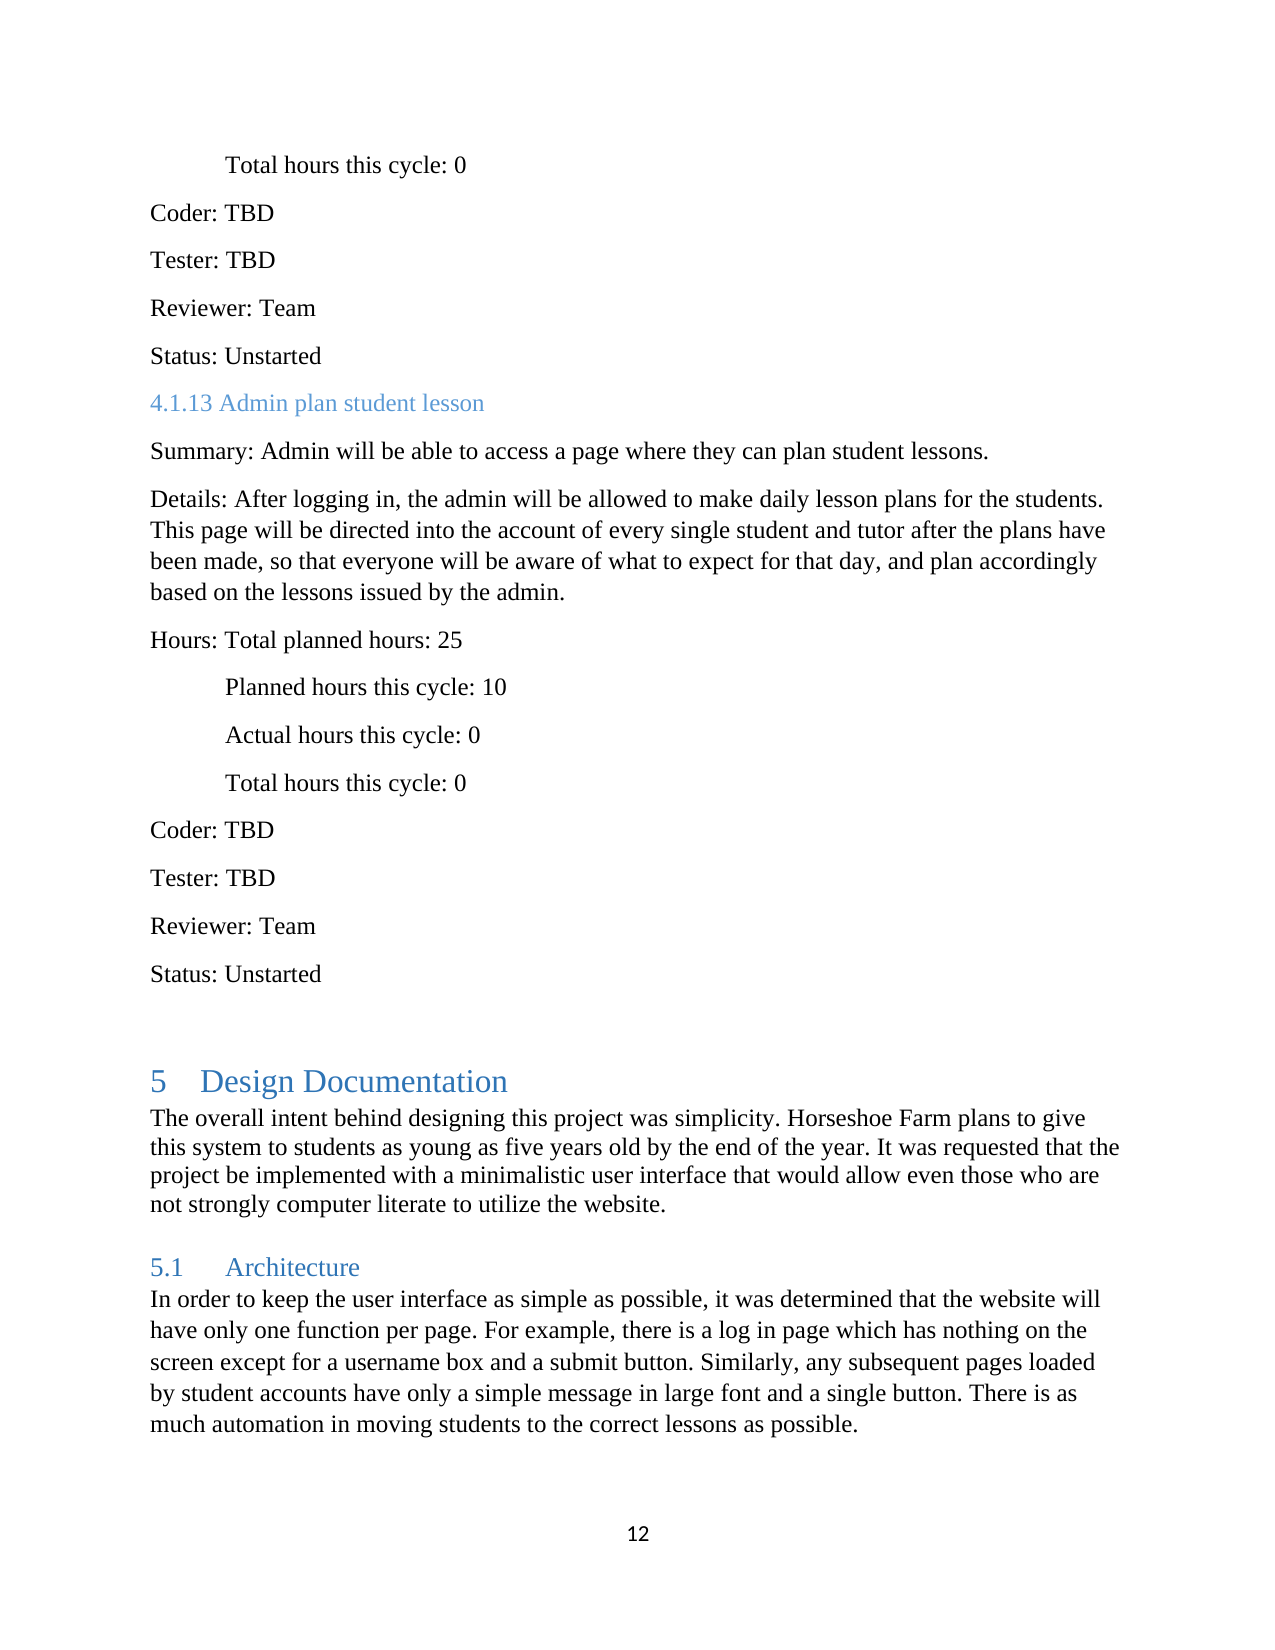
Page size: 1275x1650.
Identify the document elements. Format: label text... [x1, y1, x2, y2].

text Actual hours this cycle: 0 [150, 720, 1125, 749]
text Total hours this cycle: 0 [150, 768, 1125, 797]
text Status: Unstarted [150, 959, 1125, 987]
text Tester: TBD [150, 245, 1125, 274]
text Planned hours this cycle: 10 [150, 672, 1125, 701]
text Coder: TBD [150, 198, 1125, 226]
text Reviewer: Team [150, 911, 1125, 940]
subtitle 5 Design Documentation [150, 1062, 1125, 1100]
text Hours: Total planned hours: 25 [150, 625, 1125, 653]
text Details: After logging in, the admin will be allowed to make daily lesson plans for the students. This page will be directed into the account of every single student and tutor after the plans have been made, so that everyone will be aware of what to expect for that day, and plan accordingly based on the lessons issued by the admin. [150, 484, 1125, 606]
text 4.1.13 Admin plan student lesson [150, 388, 1125, 417]
text Status: Unstarted [150, 341, 1125, 369]
text In order to keep the user interface as simple as possible, it was determined that the website will have only one function per page. For example, there is a log in page which has nothing on the screen except for a username box and a submit button. Similarly, any subsequent pages loaded by student accounts have only a simple message in large font and a single button. There is as much automation in moving students to the correct lessons as possible. [150, 1284, 1125, 1437]
text Reviewer: Team [150, 293, 1125, 322]
text Coder: TBD [150, 816, 1125, 844]
text Summary: Admin will be able to access a page where they can plan student lessons. [150, 436, 1125, 465]
text Total hours this cycle: 0 [150, 150, 1125, 179]
text The overall intent behind designing this project was simplicity. Horseshoe Farm plans to give this system to students as young as five years old by the end of the year. It was requested that the project be implemented with a minimalistic user interface that would allow even those who are not strongly computer literate to utilize the website. [150, 1103, 1125, 1218]
text Tester: TBD [150, 863, 1125, 892]
subtitle 5.1 Architecture [150, 1251, 1125, 1282]
